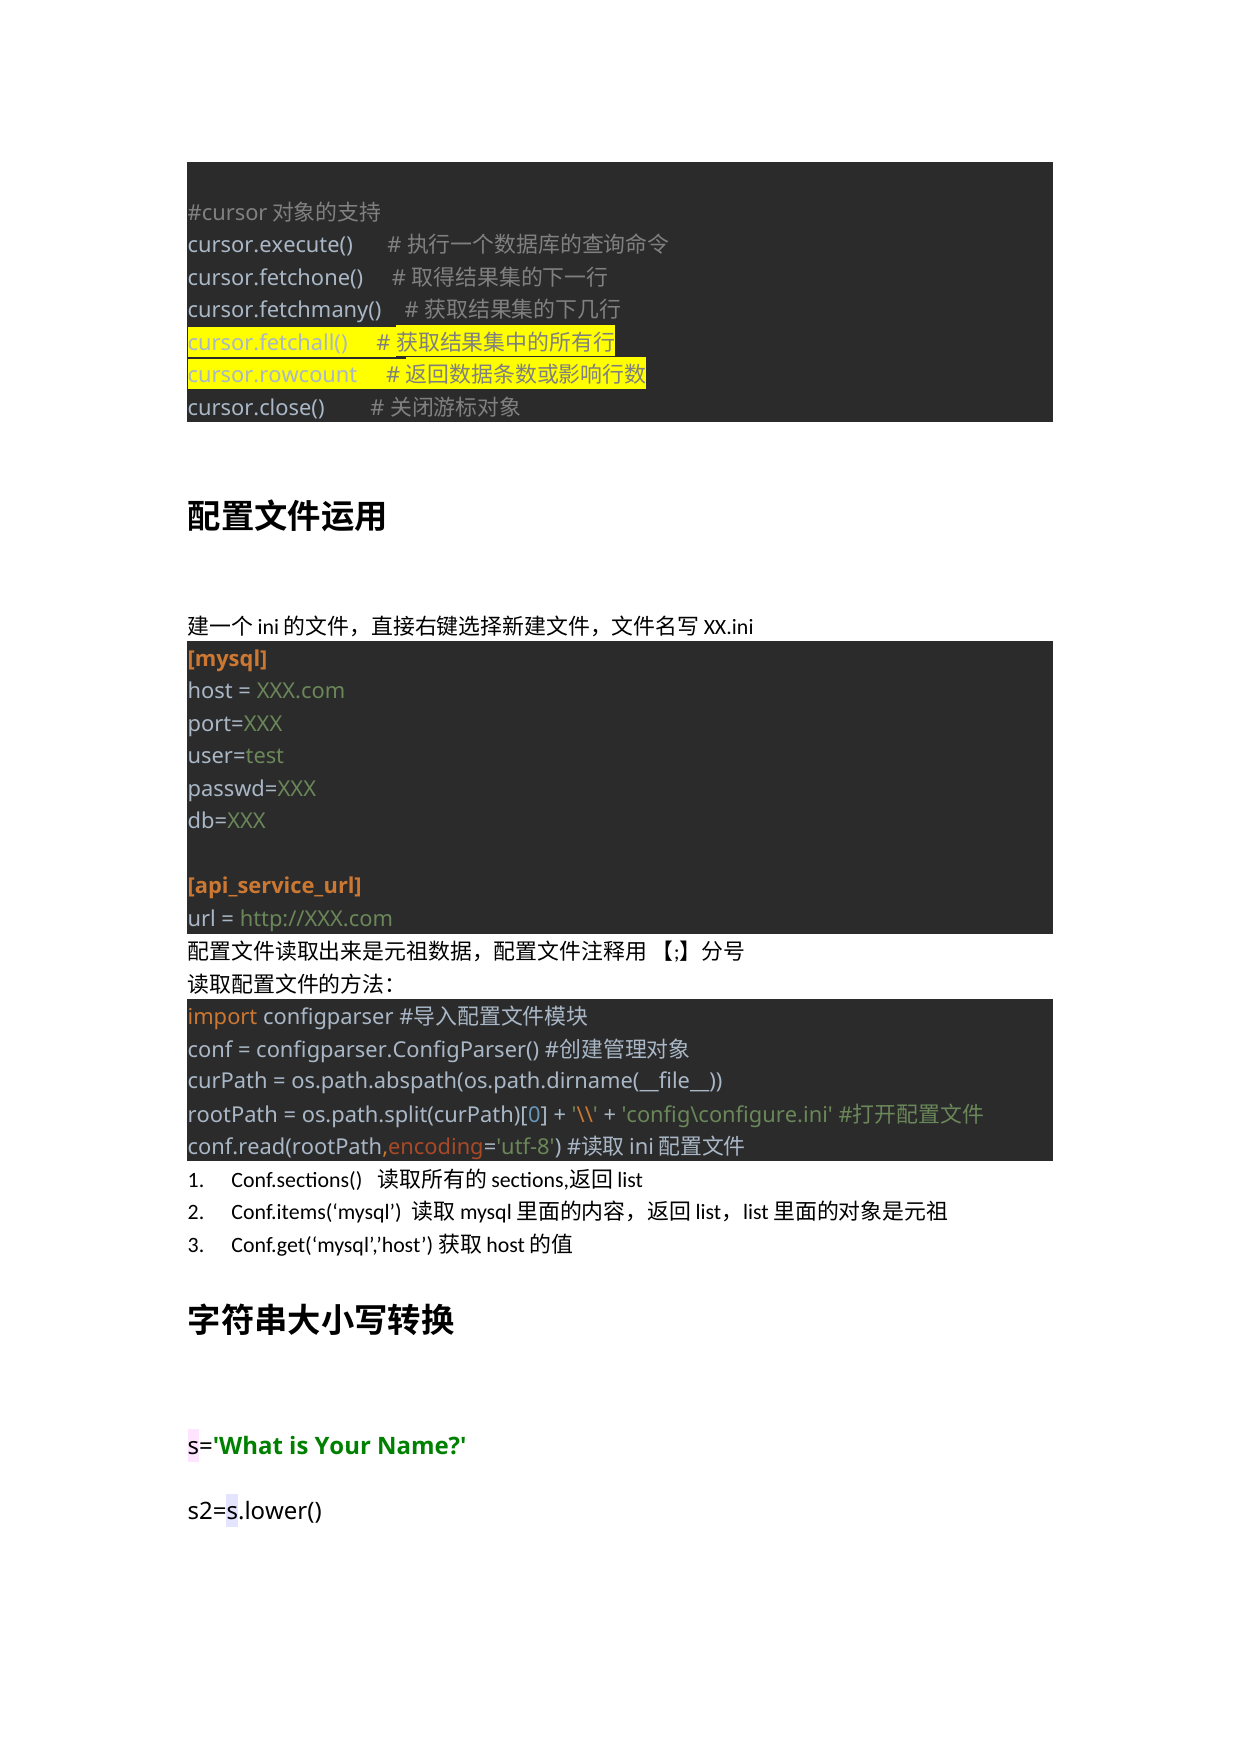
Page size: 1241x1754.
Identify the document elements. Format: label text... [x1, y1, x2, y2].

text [187, 162, 1053, 422]
text 读取配置文件的方法： [187, 966, 1053, 999]
subtitle 配置文件运用 [187, 482, 1053, 547]
list Conf.sections() 读取所有的sections,返回list [187, 1161, 1053, 1194]
list Conf.get(‘mysql’,’host’) 获取host的值 [187, 1226, 1053, 1259]
text import configparser #导入配置文件模块 conf = configparser.ConfigParser() #创建管理对象 curPath = os.path.abspath(os.path.dirname(__file__)) rootPath = os.path.split(curPath)[0] + '\\' + 'config\configure.ini' #打开配置文件 conf.read(rootPath,encoding='utf-8') #读取ini配置文件 [187, 999, 1053, 1161]
text [mysql] host = XXX.com port=XXX user=test passwd=XXX db=XXX [api_service_url] url = http://XXX.com [187, 641, 1053, 934]
text 建一个ini的文件，直接右键选择新建文件，文件名写XX.ini [187, 609, 1053, 641]
text 配置文件读取出来是元祖数据，配置文件注释用 【;】分号 [187, 934, 1053, 966]
subtitle 字符串大小写转换 [187, 1286, 1053, 1351]
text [187, 1413, 1053, 1543]
list Conf.items(‘mysql’) 读取mysql里面的内容，返回list，list里面的对象是元祖 [187, 1194, 1053, 1226]
